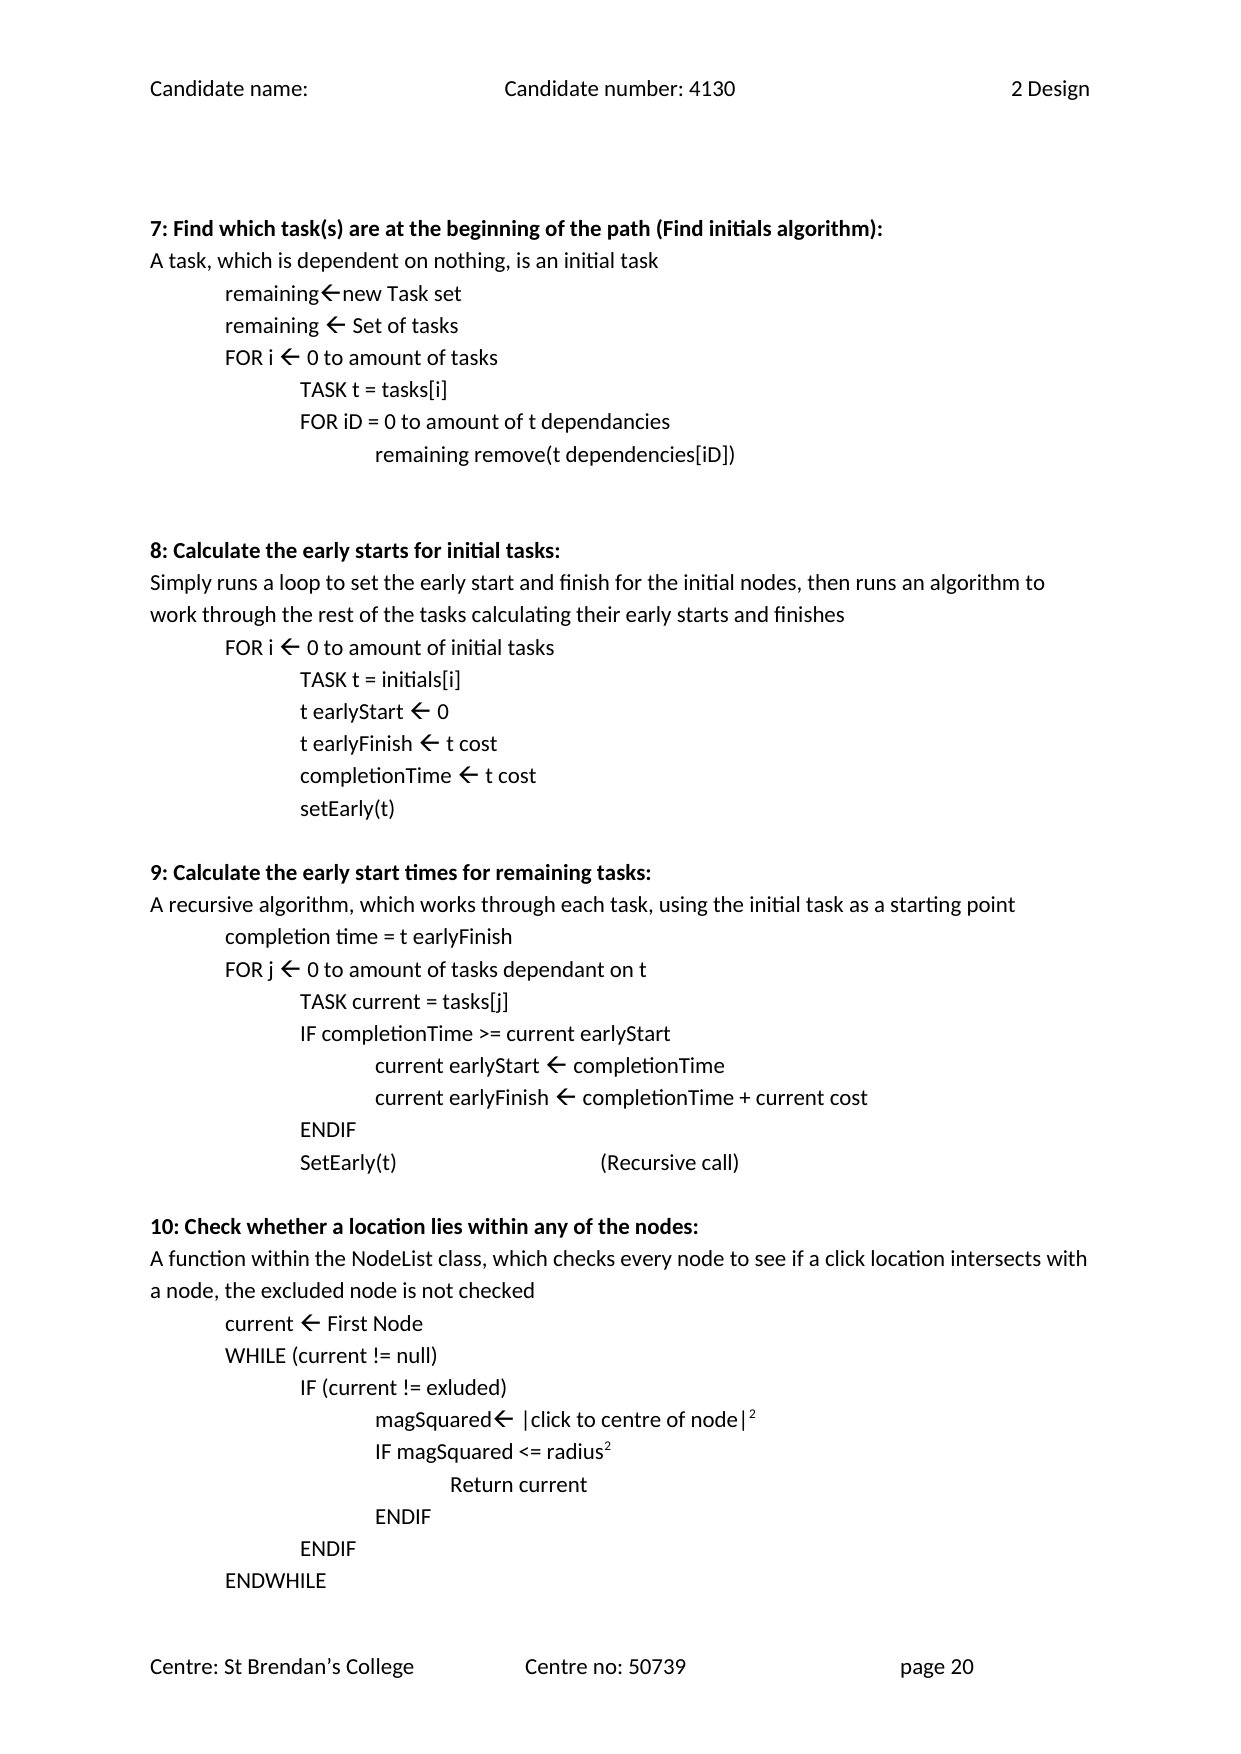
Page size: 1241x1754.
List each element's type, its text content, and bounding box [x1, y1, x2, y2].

text FOR i 0 to amount of tasks [150, 343, 1090, 371]
text ENDWHILE [150, 1566, 1090, 1594]
text remaining remove(t dependencies[iD]) [150, 440, 1090, 468]
text remainingnew Task set [150, 279, 1090, 307]
text TASK t = initials[i] [150, 665, 1090, 693]
text 8: Calculate the early starts for initial tasks: [150, 536, 1090, 564]
text t earlyStart 0 [150, 697, 1090, 725]
text WHILE (current != null) [150, 1341, 1090, 1369]
text 10: Check whether a location lies within any of the nodes: [150, 1212, 1090, 1240]
text SetEarly(t) (Recursive call) [150, 1148, 1090, 1176]
text TASK t = tasks[i] [150, 375, 1090, 403]
text 9: Calculate the early start times for remaining tasks: [150, 858, 1090, 886]
text t earlyFinish t cost [150, 729, 1090, 757]
text current First Node [150, 1309, 1090, 1337]
text current earlyStart completionTime [150, 1051, 1090, 1079]
text magSquared |click to centre of node|2 [150, 1405, 1090, 1433]
text 7: Find which task(s) are at the beginning of the path (Find initials algorithm): [150, 214, 1090, 242]
text ENDIF [150, 1116, 1090, 1144]
text setEarly(t) [150, 794, 1090, 822]
text FOR iD = 0 to amount of t dependancies [150, 407, 1090, 436]
text IF (current != exluded) [150, 1373, 1090, 1401]
text current earlyFinish completionTime + current cost [150, 1083, 1090, 1111]
text Return current [150, 1470, 1090, 1498]
text Simply runs a loop to set the early start and finish for the initial nodes, then runs an algorithm to work through the rest of the tasks calculating their early starts and finishes [150, 568, 1090, 629]
text FOR j 0 to amount of tasks dependant on t [150, 955, 1090, 983]
text A task, which is dependent on nothing, is an initial task [150, 247, 1090, 274]
text A function within the NodeList class, which checks every node to see if a click location intersects with a node, the excluded node is not checked [150, 1244, 1090, 1304]
text A recursive algorithm, which works through each task, using the initial task as a starting point [150, 890, 1090, 918]
text completionTime t cost [150, 762, 1090, 789]
text ENDIF [150, 1534, 1090, 1562]
text TASK current = tasks[j] [150, 987, 1090, 1015]
text completion time = t earlyFinish [150, 922, 1090, 951]
text IF magSquared <= radius2 [150, 1437, 1090, 1466]
text FOR i 0 to amount of initial tasks [150, 633, 1090, 661]
text IF completionTime >= current earlyStart [150, 1019, 1090, 1047]
text remaining Set of tasks [150, 311, 1090, 339]
text ENDIF [150, 1502, 1090, 1530]
